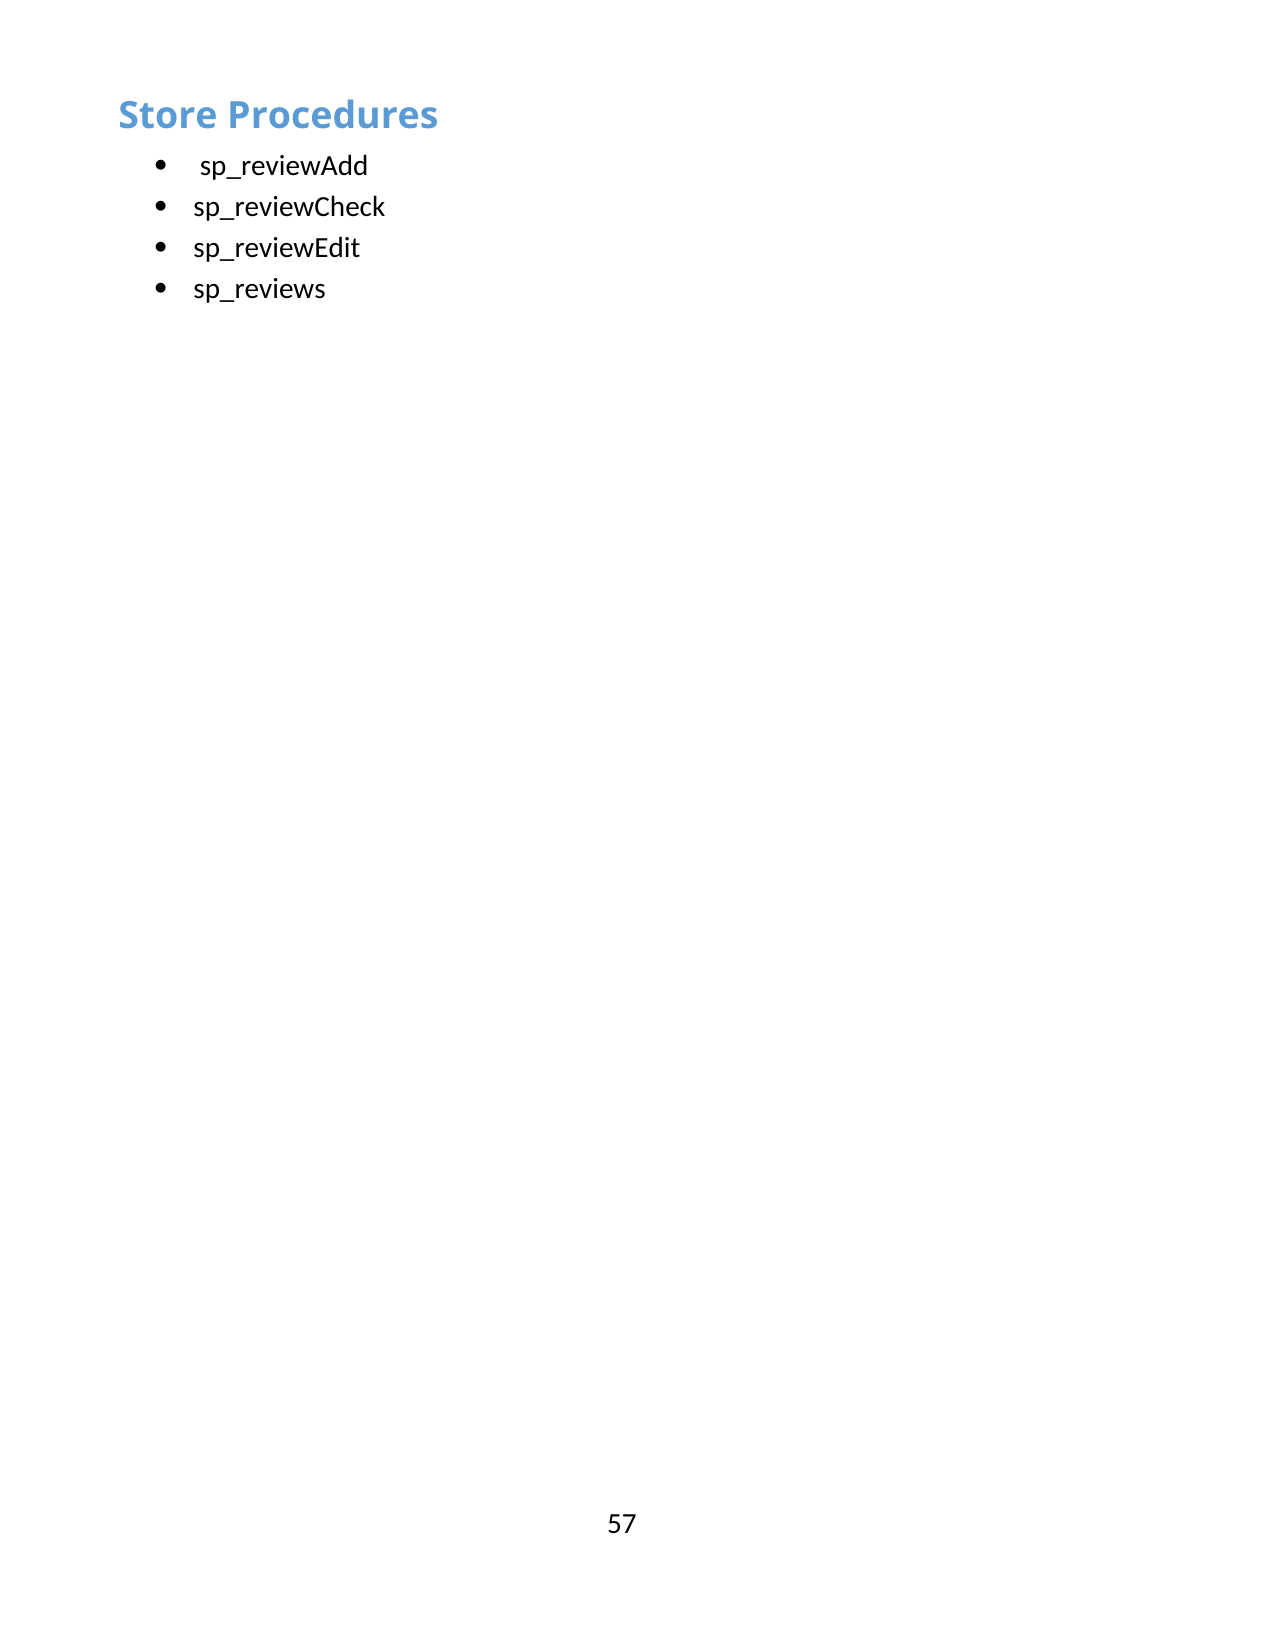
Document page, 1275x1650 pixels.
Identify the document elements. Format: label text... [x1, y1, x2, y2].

list sp_reviews [156, 270, 1125, 306]
list sp_reviewAdd [156, 147, 1125, 183]
list sp_reviewEdit [156, 229, 1125, 265]
list sp_reviewCheck [156, 188, 1125, 224]
subtitle Store Procedures [118, 89, 1125, 140]
